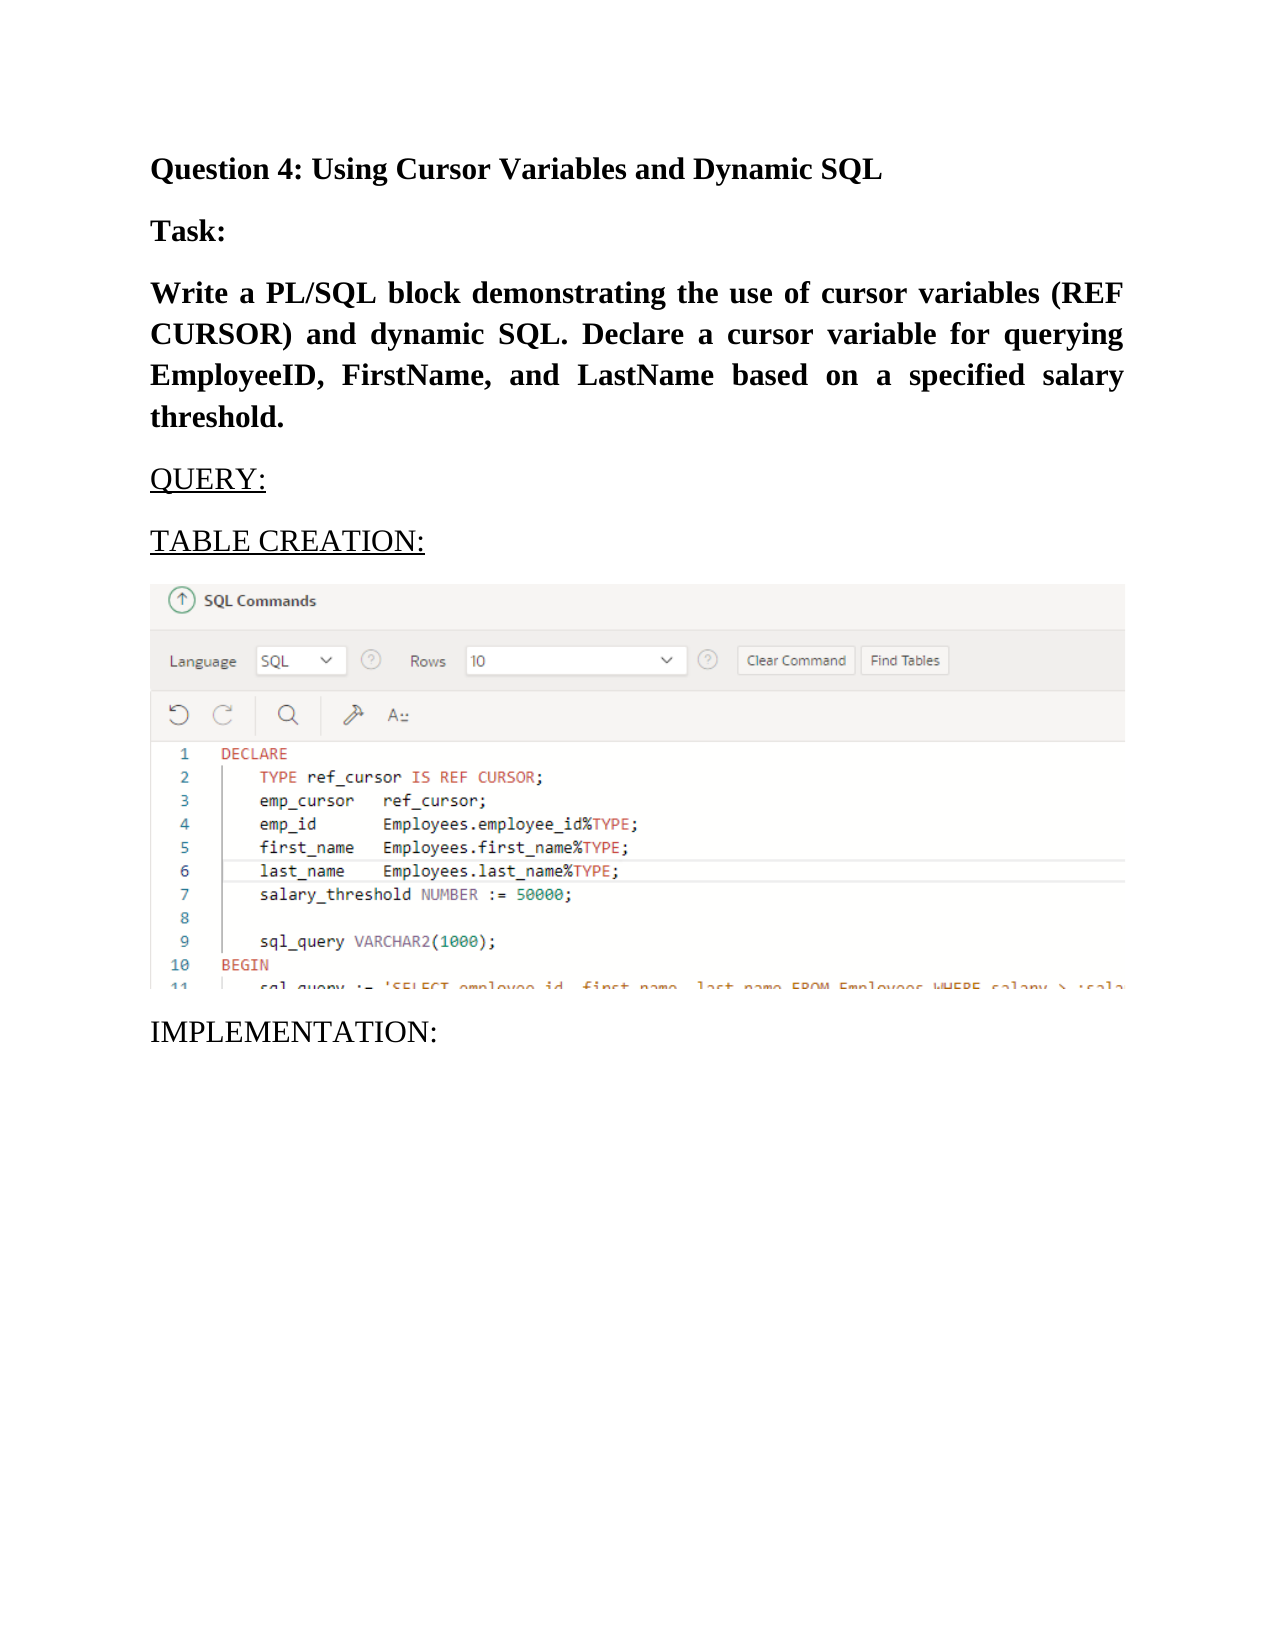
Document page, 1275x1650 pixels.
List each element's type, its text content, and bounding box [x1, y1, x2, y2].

text Task: [150, 212, 1125, 248]
text TABLE CREATION: [150, 522, 1125, 558]
text QUERY: [150, 460, 1125, 496]
text Question 4: Using Cursor Variables and Dynamic SQL [150, 150, 1125, 186]
text IMPLEMENTATION: [150, 1013, 1125, 1049]
text Write a PL/SQL block demonstrating the use of cursor variables (REF CURSOR) and dynamic SQL. Declare a cursor variable for querying EmployeeID, FirstName, and LastName based on a specified salary threshold. [150, 274, 1125, 434]
picture [150, 584, 1125, 989]
